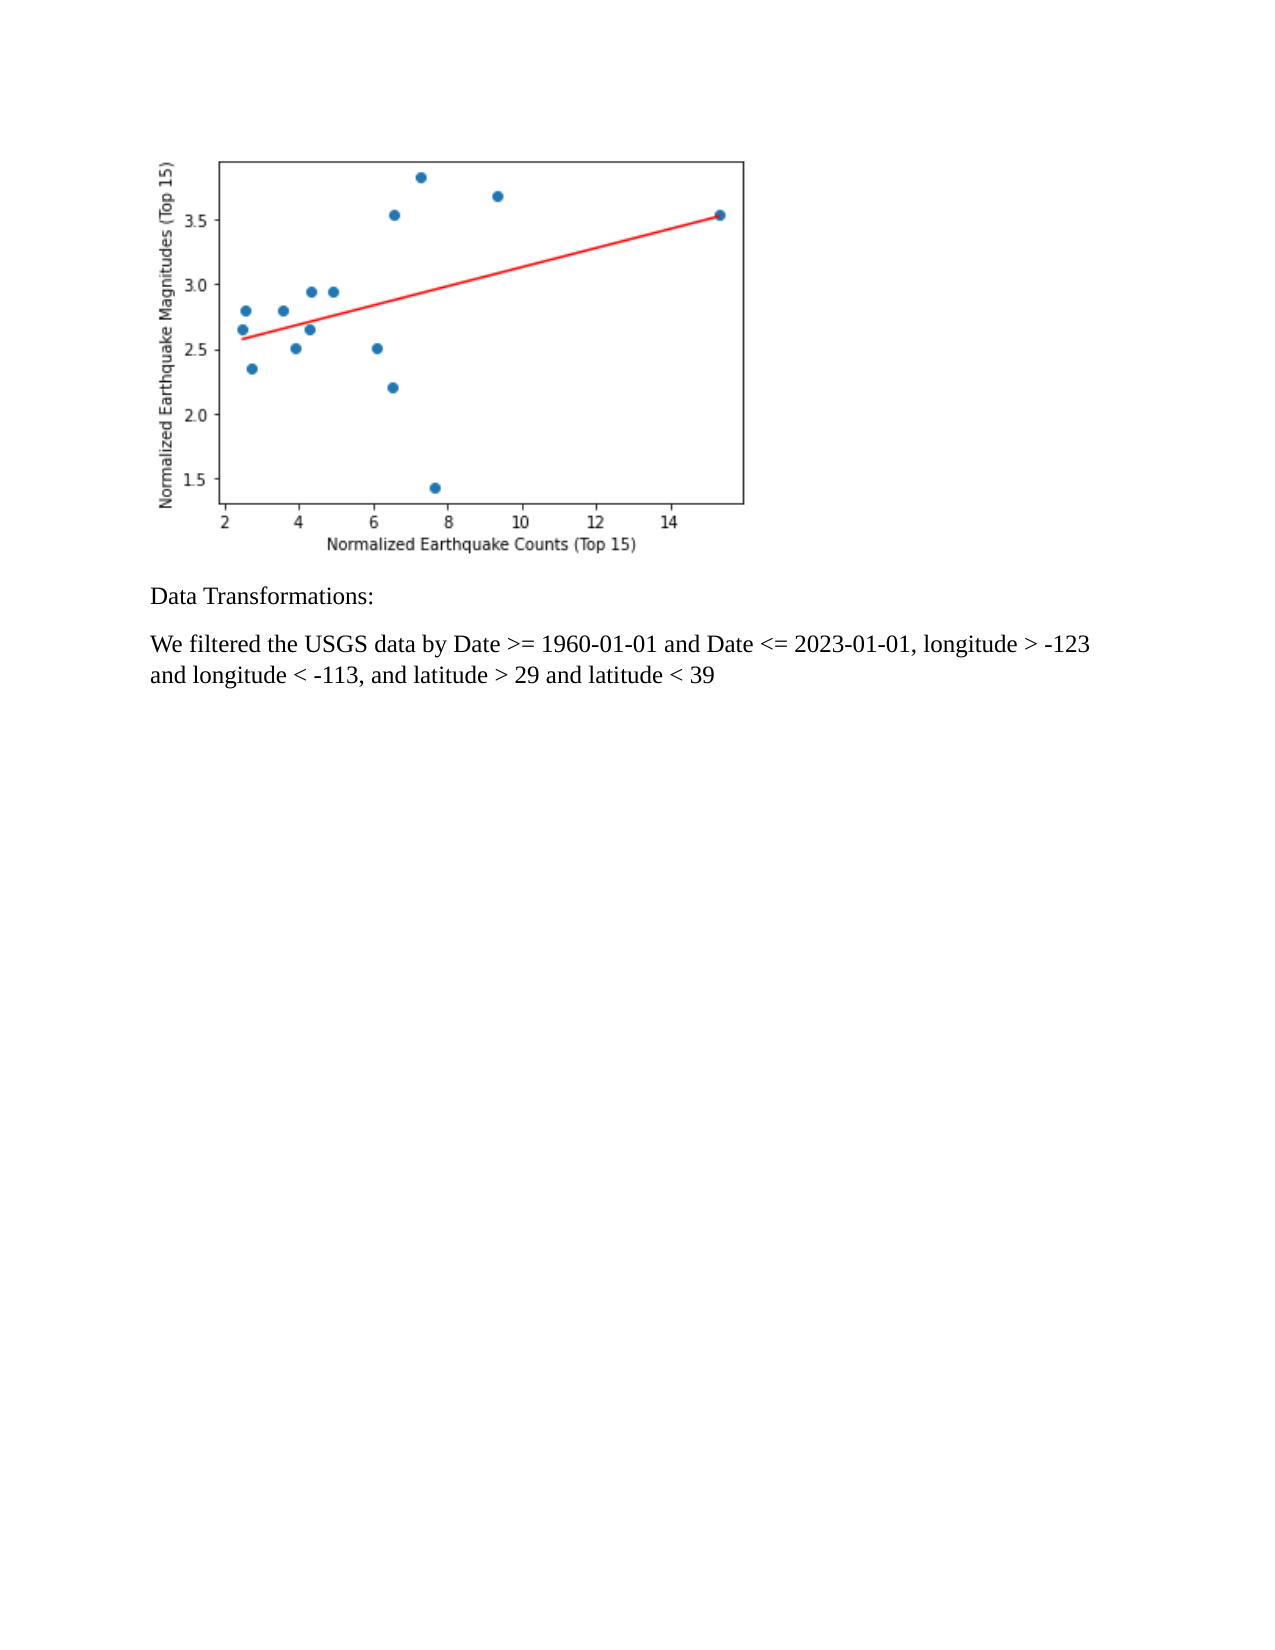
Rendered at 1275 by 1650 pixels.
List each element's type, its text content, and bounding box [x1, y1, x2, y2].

text Data Transformations: [150, 581, 1125, 610]
text We filtered the USGS data by Date >= 1960-01-01 and Date <= 2023-01-01, longitude > -123 and longitude < -113, and latitude > 29 and latitude < 39 [150, 629, 1125, 689]
picture [150, 150, 754, 563]
